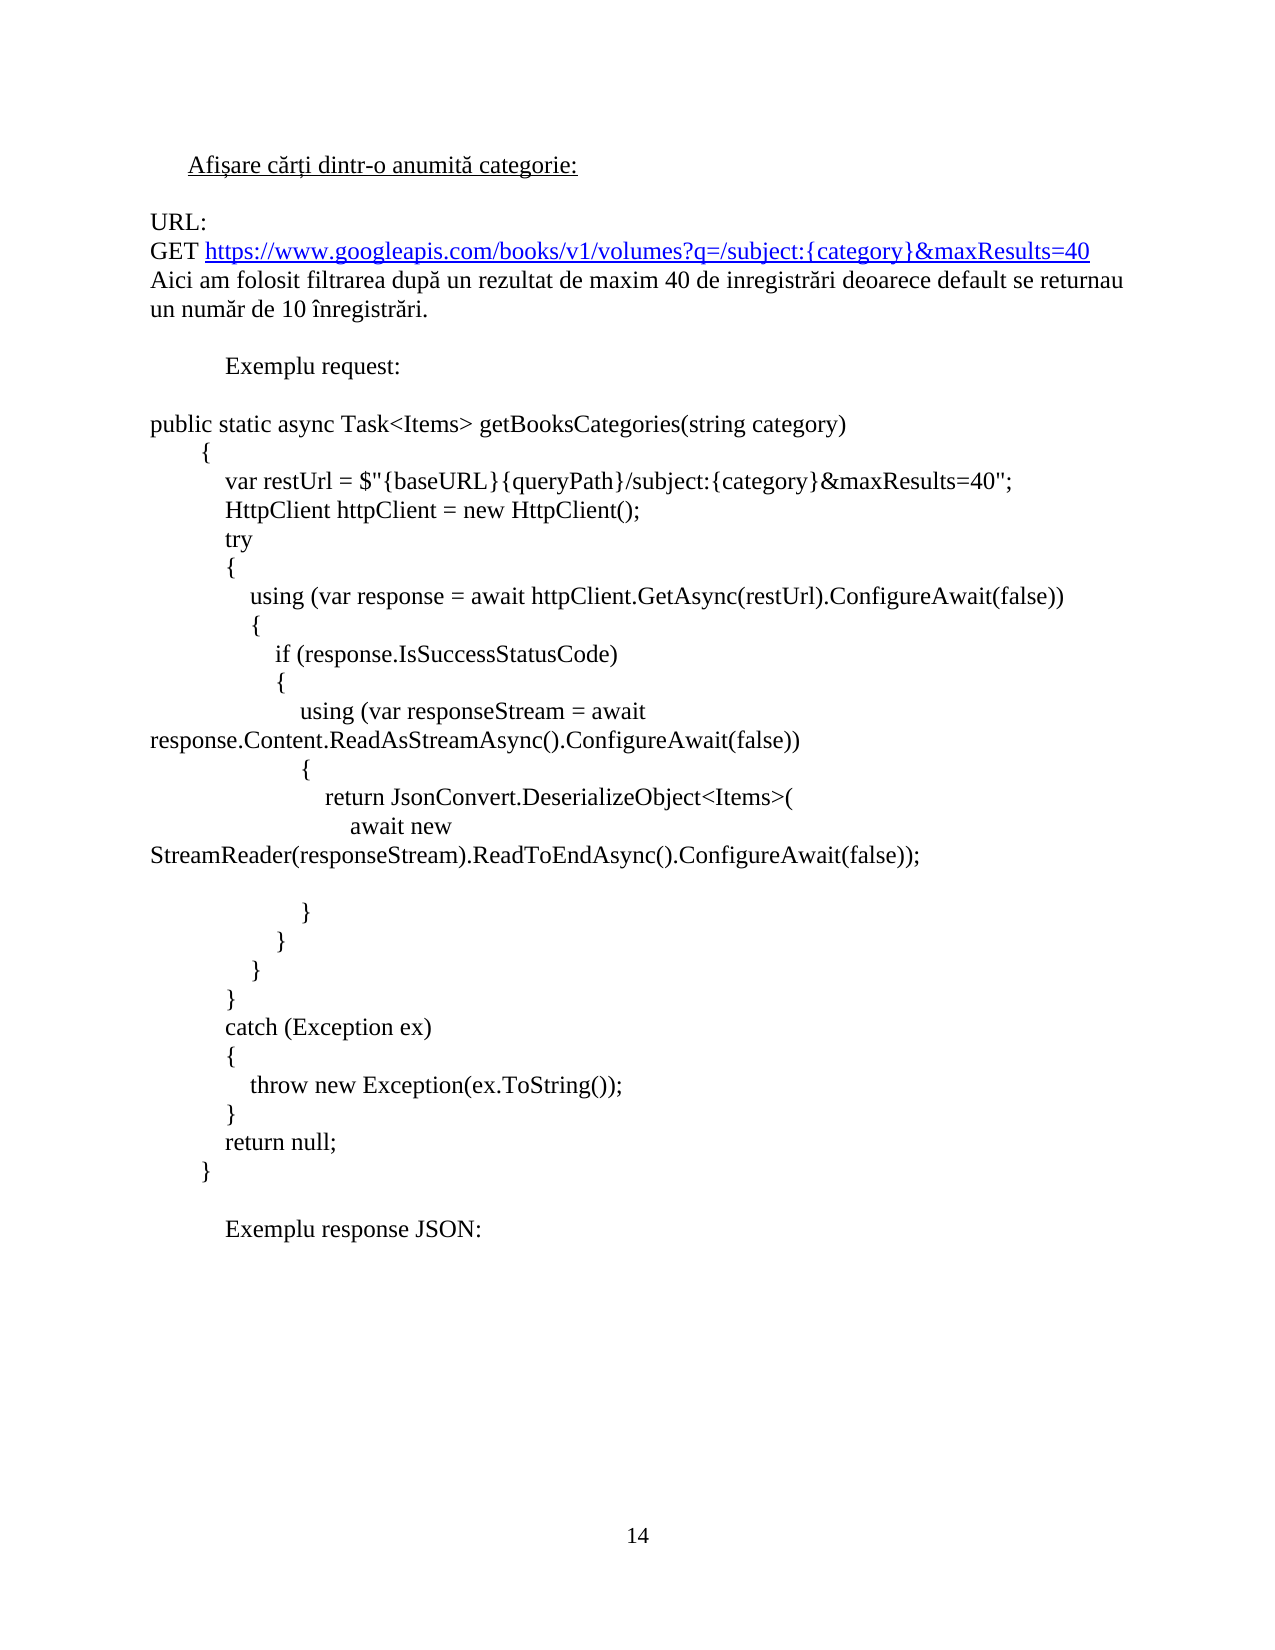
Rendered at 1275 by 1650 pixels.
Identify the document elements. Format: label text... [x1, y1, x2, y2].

text { [150, 610, 1125, 639]
text URL: [150, 207, 1125, 236]
text Exemplu response JSON: [150, 1214, 1125, 1242]
text } [150, 1099, 1125, 1127]
text } [150, 926, 1125, 955]
text { [150, 552, 1125, 581]
text { [150, 1041, 1125, 1070]
text return JsonConvert.DeserializeObject<Items>( [150, 782, 1125, 811]
text Afișare cărți dintr-o anumită categorie: [187, 150, 1125, 179]
text } [150, 984, 1125, 1012]
text } [150, 1156, 1125, 1185]
text Exemplu request: [150, 351, 1125, 380]
text using (var responseStream = await response.Content.ReadAsStreamAsync().ConfigureAwait(false)) [150, 696, 1125, 754]
text using (var response = await httpClient.GetAsync(restUrl).ConfigureAwait(false)) [150, 581, 1125, 610]
text var restUrl = $"{baseURL}{queryPath}/subject:{category}&maxResults=40"; [150, 466, 1125, 495]
text } [150, 897, 1125, 926]
text { [150, 437, 1125, 466]
text if (response.IsSuccessStatusCode) [150, 639, 1125, 667]
text { [150, 754, 1125, 782]
text public static async Task<Items> getBooksCategories(string category) [150, 409, 1125, 437]
text throw new Exception(ex.ToString()); [150, 1070, 1125, 1099]
text catch (Exception ex) [150, 1012, 1125, 1041]
text HttpClient httpClient = new HttpClient(); [150, 495, 1125, 524]
text { [150, 667, 1125, 696]
text return null; [150, 1127, 1125, 1156]
text Aici am folosit filtrarea după un rezultat de maxim 40 de inregistrări deoarece default se returnau un număr de 10 înregistrări. [150, 265, 1125, 322]
text await new StreamReader(responseStream).ReadToEndAsync().ConfigureAwait(false)); [150, 811, 1125, 869]
text GET https://www.googleapis.com/books/v1/volumes?q=/subject:{category}&maxResults=40 [150, 236, 1125, 265]
text try [150, 524, 1125, 552]
text } [150, 955, 1125, 984]
